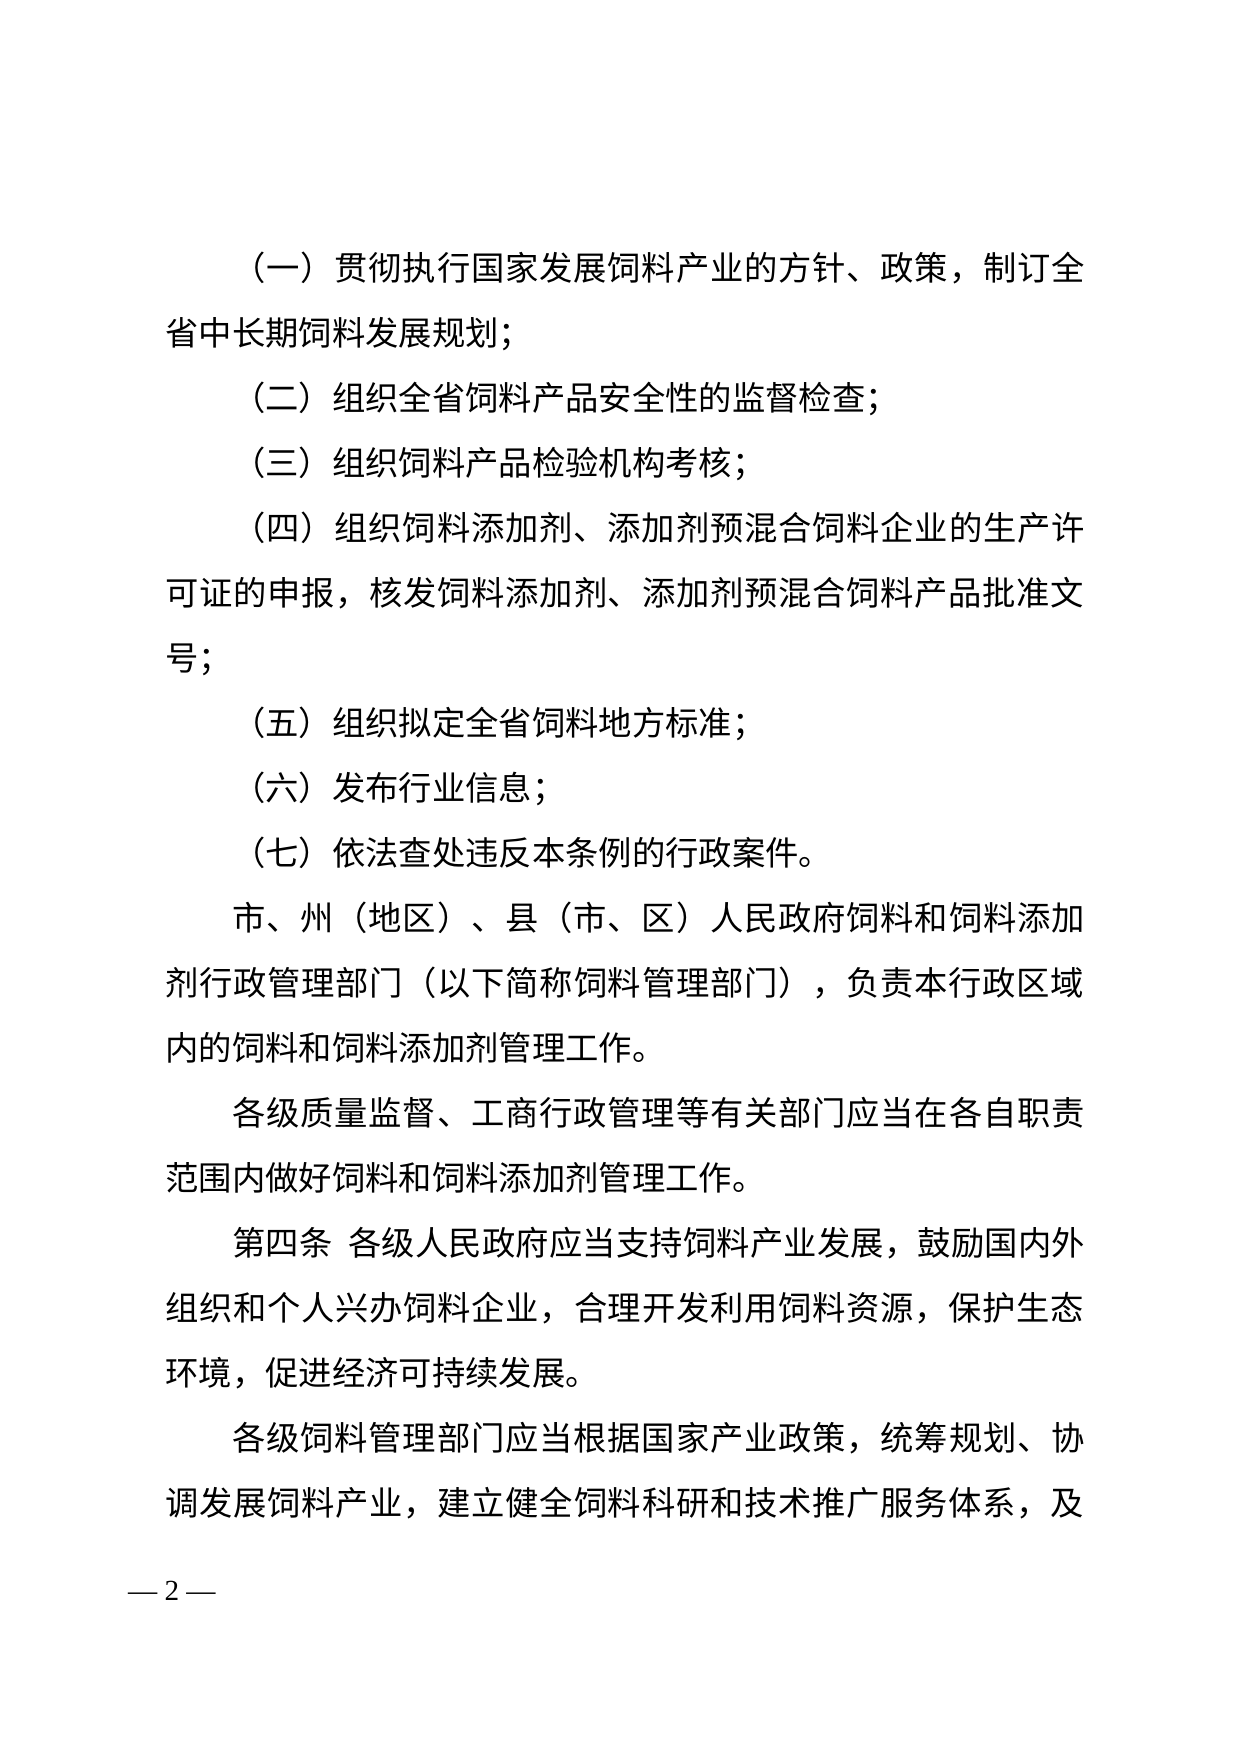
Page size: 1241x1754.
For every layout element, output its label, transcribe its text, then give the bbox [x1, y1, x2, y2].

text （二）组织全省饲料产品安全性的监督检查； [165, 363, 1087, 428]
text （七）依法查处违反本条例的行政案件。 [165, 818, 1087, 883]
text （四）组织饲料添加剂、添加剂预混合饲料企业的生产许可证的申报，核发饲料添加剂、添加剂预混合饲料产品批准文号； [165, 493, 1087, 688]
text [165, 1403, 1087, 1533]
text （五）组织拟定全省饲料地方标准； [165, 688, 1087, 753]
text （三）组织饲料产品检验机构考核； [165, 428, 1087, 493]
text （一）贯彻执行国家发展饲料产业的方针、政策，制订全省中长期饲料发展规划； [165, 233, 1087, 363]
text （六）发布行业信息； [165, 753, 1087, 818]
text 各级质量监督、工商行政管理等有关部门应当在各自职责范围内做好饲料和饲料添加剂管理工作。 [165, 1078, 1087, 1208]
text 第四条 各级人民政府应当支持饲料产业发展，鼓励国内外组织和个人兴办饲料企业，合理开发利用饲料资源，保护生态环境，促进经济可持续发展。 [165, 1208, 1087, 1403]
text 市、州（地区）、县（市、区）人民政府饲料和饲料添加剂行政管理部门（以下简称饲料管理部门），负责本行政区域内的饲料和饲料添加剂管理工作。 [165, 883, 1087, 1078]
